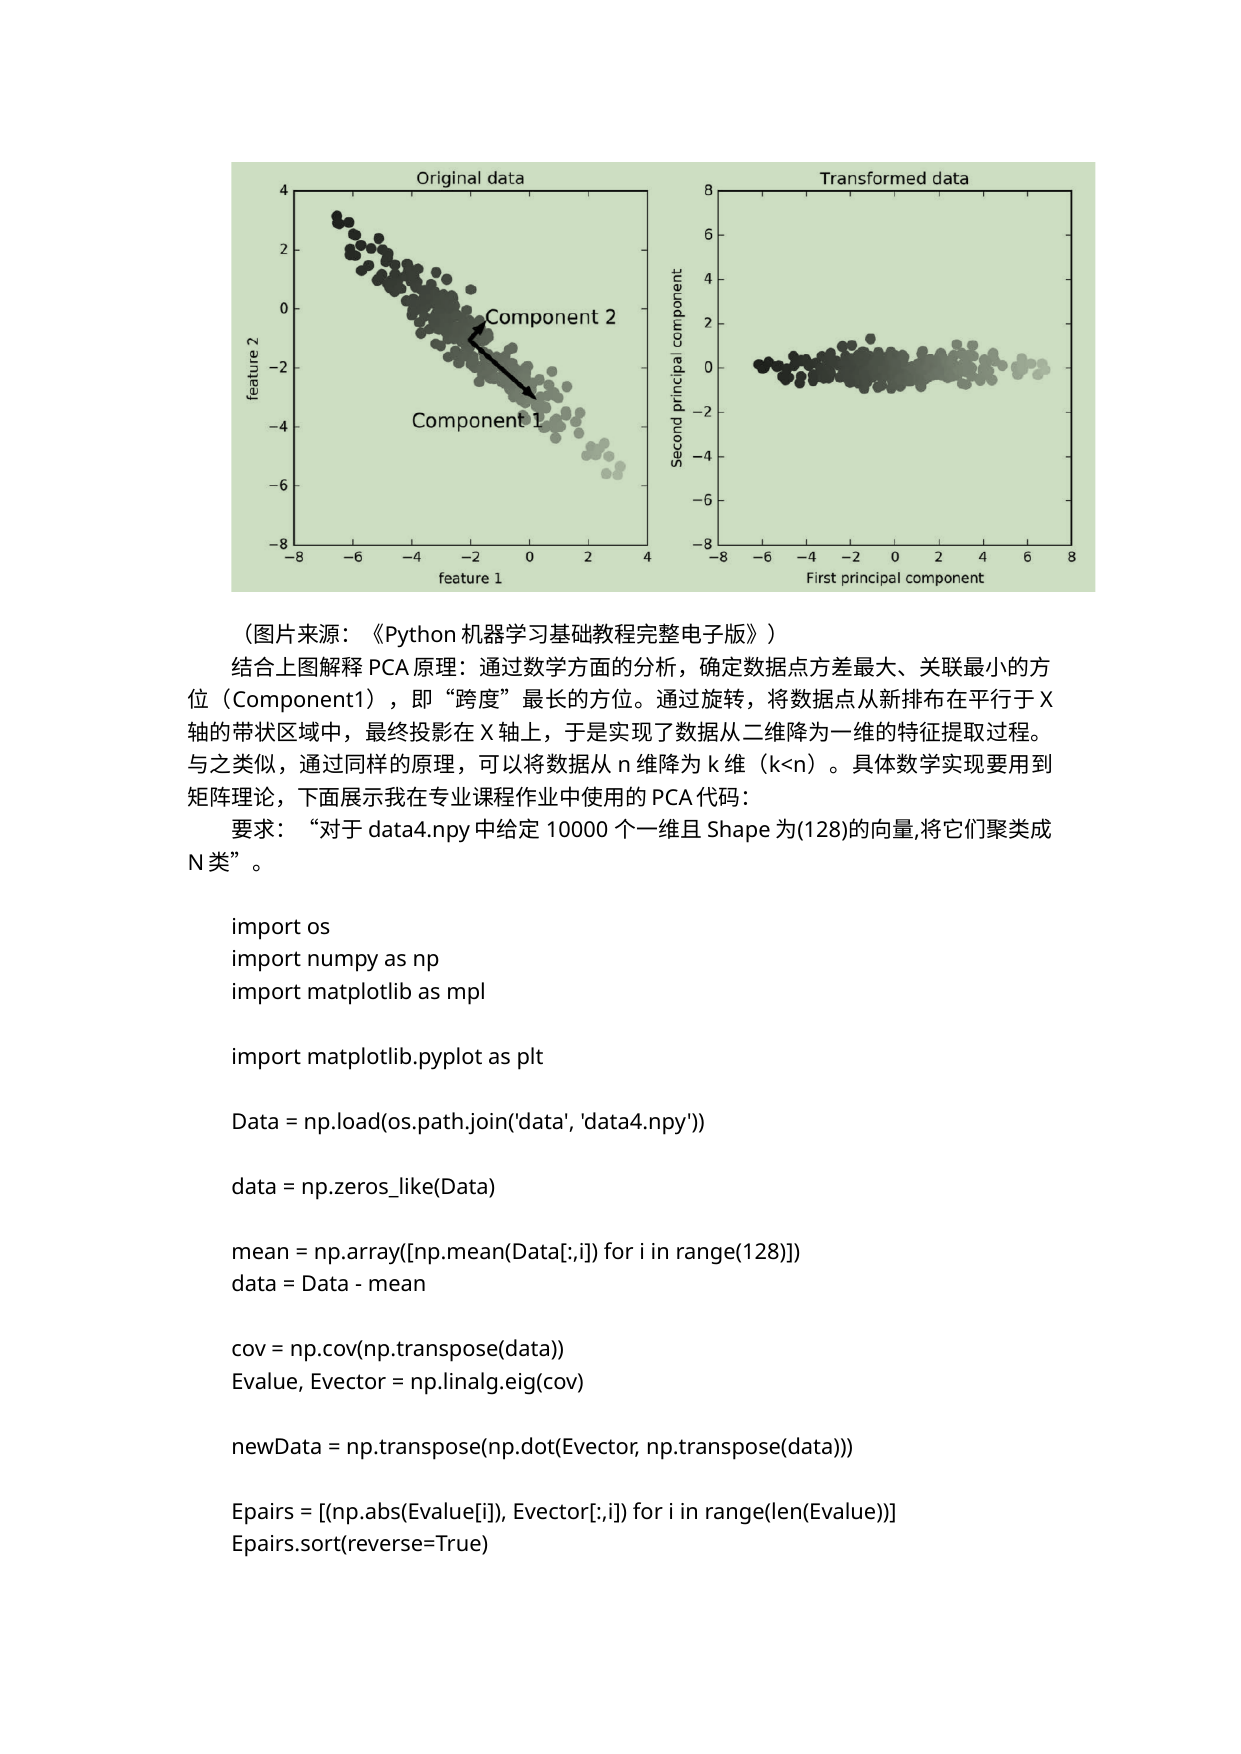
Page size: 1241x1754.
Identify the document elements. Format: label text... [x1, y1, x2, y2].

text import matplotlib as mpl [187, 974, 1053, 1007]
text Epairs = [(np.abs(Evalue[i]), Evector[:,i]) for i in range(len(Evalue))] [187, 1494, 1053, 1527]
text data = np.zeros_like(Data) [187, 1169, 1053, 1202]
text 结合上图解释PCA原理：通过数学方面的分析，确定数据点方差最大、关联最小的方位（Component1），即“跨度”最长的方位。通过旋转，将数据点从新排布在平行于X轴的带状区域中，最终投影在X轴上，于是实现了数据从二维降为一维的特征提取过程。与之类似，通过同样的原理，可以将数据从n维降为k维（k<n）。具体数学实现要用到矩阵理论，下面展示我在专业课程作业中使用的PCA代码： [187, 649, 1053, 812]
text data = Data - mean [187, 1267, 1053, 1299]
text import numpy as np [187, 942, 1053, 974]
text Evalue, Evector = np.linalg.eig(cov) [187, 1364, 1053, 1397]
text newData = np.transpose(np.dot(Evector, np.transpose(data))) [187, 1429, 1053, 1462]
text import os [187, 909, 1053, 942]
text mean = np.array([np.mean(Data[:,i]) for i in range(128)]) [187, 1234, 1053, 1267]
text （图片来源：《Python机器学习基础教程完整电子版》） [187, 617, 1053, 649]
picture [231, 162, 1096, 592]
text Epairs.sort(reverse=True) [187, 1527, 1053, 1559]
text 要求：“对于data4.npy中给定 10000 个一维且Shape为(128)的向量,将它们聚类成N类”。 [187, 812, 1053, 877]
text Data = np.load(os.path.join('data', 'data4.npy')) [187, 1104, 1053, 1137]
text cov = np.cov(np.transpose(data)) [187, 1332, 1053, 1364]
text import matplotlib.pyplot as plt [187, 1039, 1053, 1072]
